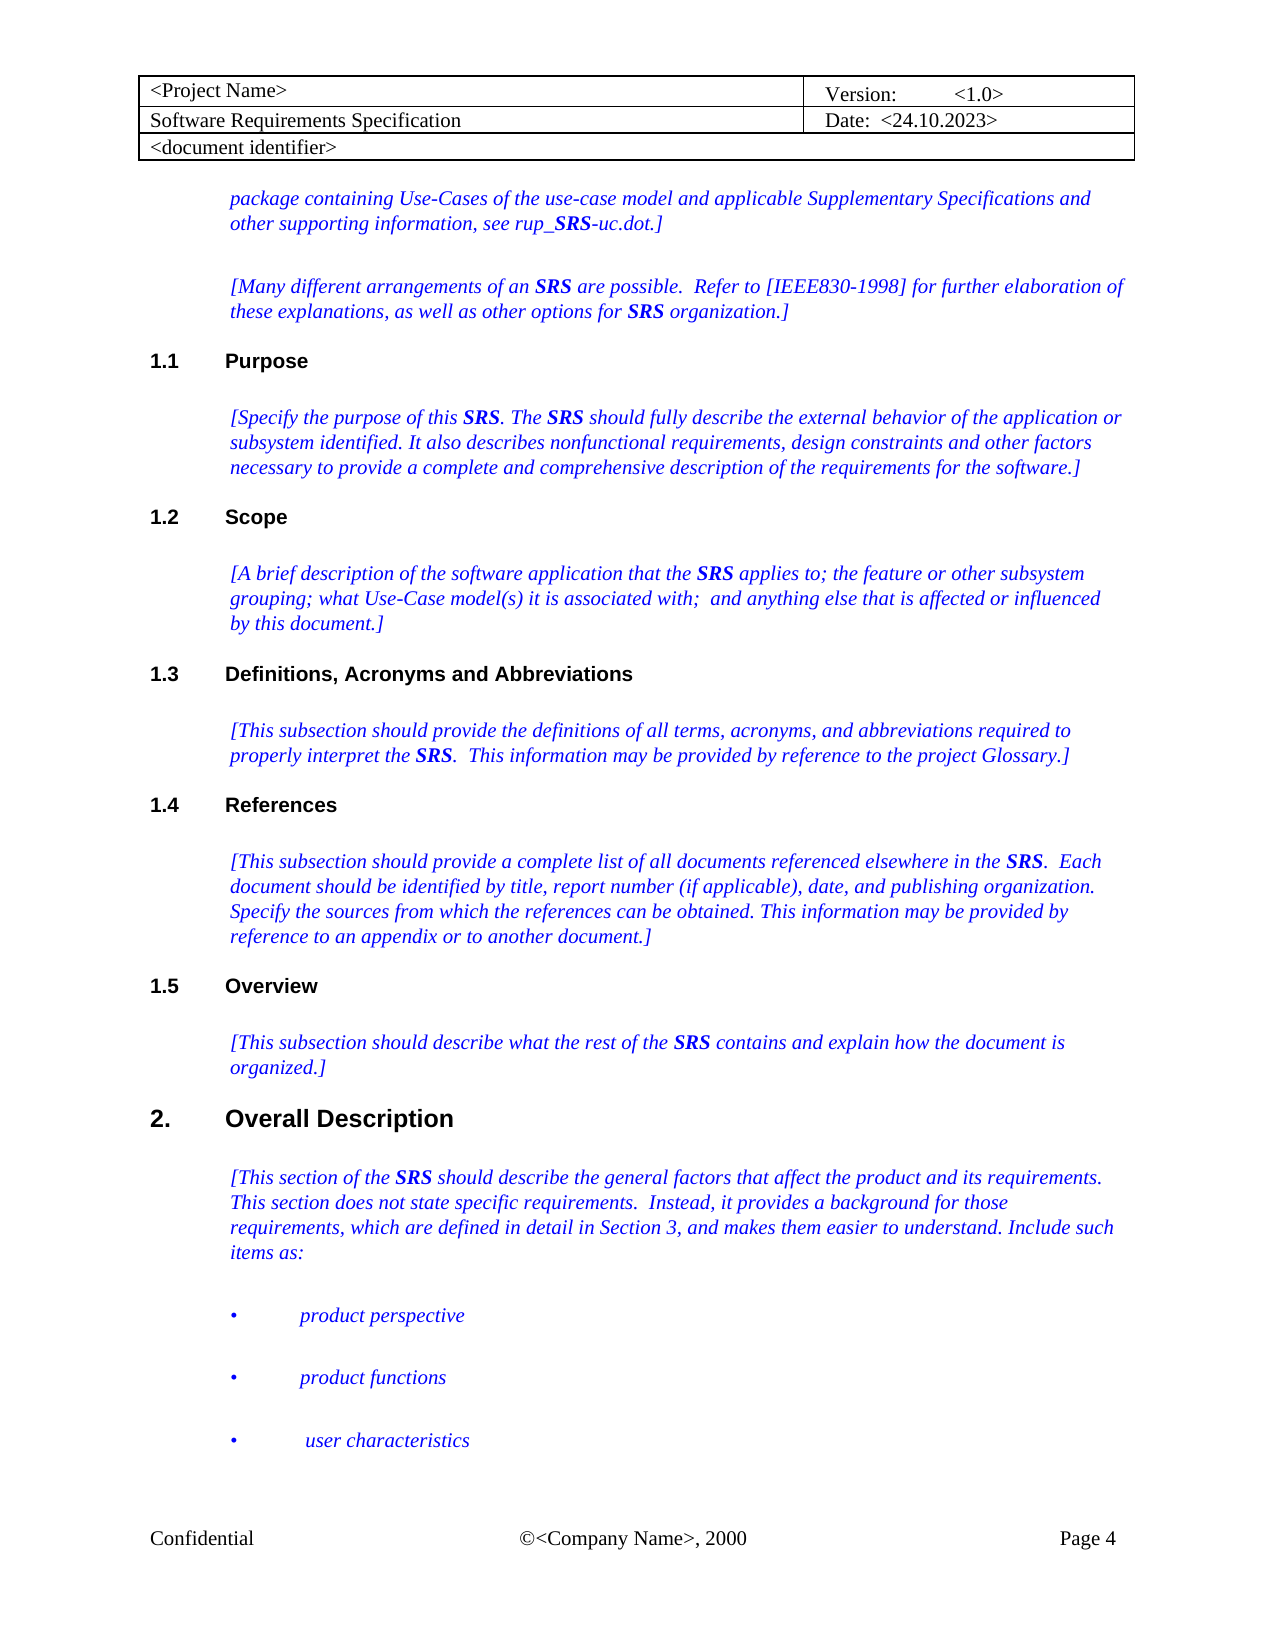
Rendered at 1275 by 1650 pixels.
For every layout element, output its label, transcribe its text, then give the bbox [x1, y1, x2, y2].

subtitle Overview [150, 973, 1125, 998]
text • product perspective [230, 1302, 1125, 1327]
text [Specify the purpose of this SRS. The SRS should fully describe the external behavior of the application or subsystem identified. It also describes nonfunctional requirements, design constraints and other factors necessary to provide a complete and comprehensive description of the requirements for the software.] [230, 404, 1125, 479]
text • product functions [230, 1364, 1125, 1389]
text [230, 185, 1125, 235]
subtitle Scope [150, 504, 1125, 529]
text [This subsection should describe what the rest of the SRS contains and explain how the document is organized.] [230, 1029, 1125, 1079]
text [This subsection should provide a complete list of all documents referenced elsewhere in the SRS. Each document should be identified by title, report number (if applicable), date, and publishing organization. Specify the sources from which the references can be obtained. This information may be provided by reference to an appendix or to another document.] [230, 848, 1125, 948]
subtitle References [150, 792, 1125, 817]
text • user characteristics [230, 1427, 1125, 1452]
subtitle Definitions, Acronyms and Abbreviations [150, 660, 1125, 685]
text [A brief description of the software application that the SRS applies to; the feature or other subsystem grouping; what Use-Case model(s) it is associated with; and anything else that is affected or influenced by this document.] [230, 560, 1125, 635]
text [This subsection should provide the definitions of all terms, acronyms, and abbreviations required to properly interpret the SRS. This information may be provided by reference to the project Glossary.] [230, 717, 1125, 767]
subtitle Overall Description [150, 1104, 1125, 1133]
subtitle Purpose [150, 348, 1125, 373]
text [Many different arrangements of an SRS are possible. Refer to [IEEE830-1998] for further elaboration of these explanations, as well as other options for SRS organization.] [230, 273, 1125, 323]
text [This section of the SRS should describe the general factors that affect the product and its requirements. This section does not state specific requirements. Instead, it provides a background for those requirements, which are defined in detail in Section 3, and makes them easier to understand. Include such items as: [230, 1164, 1125, 1264]
